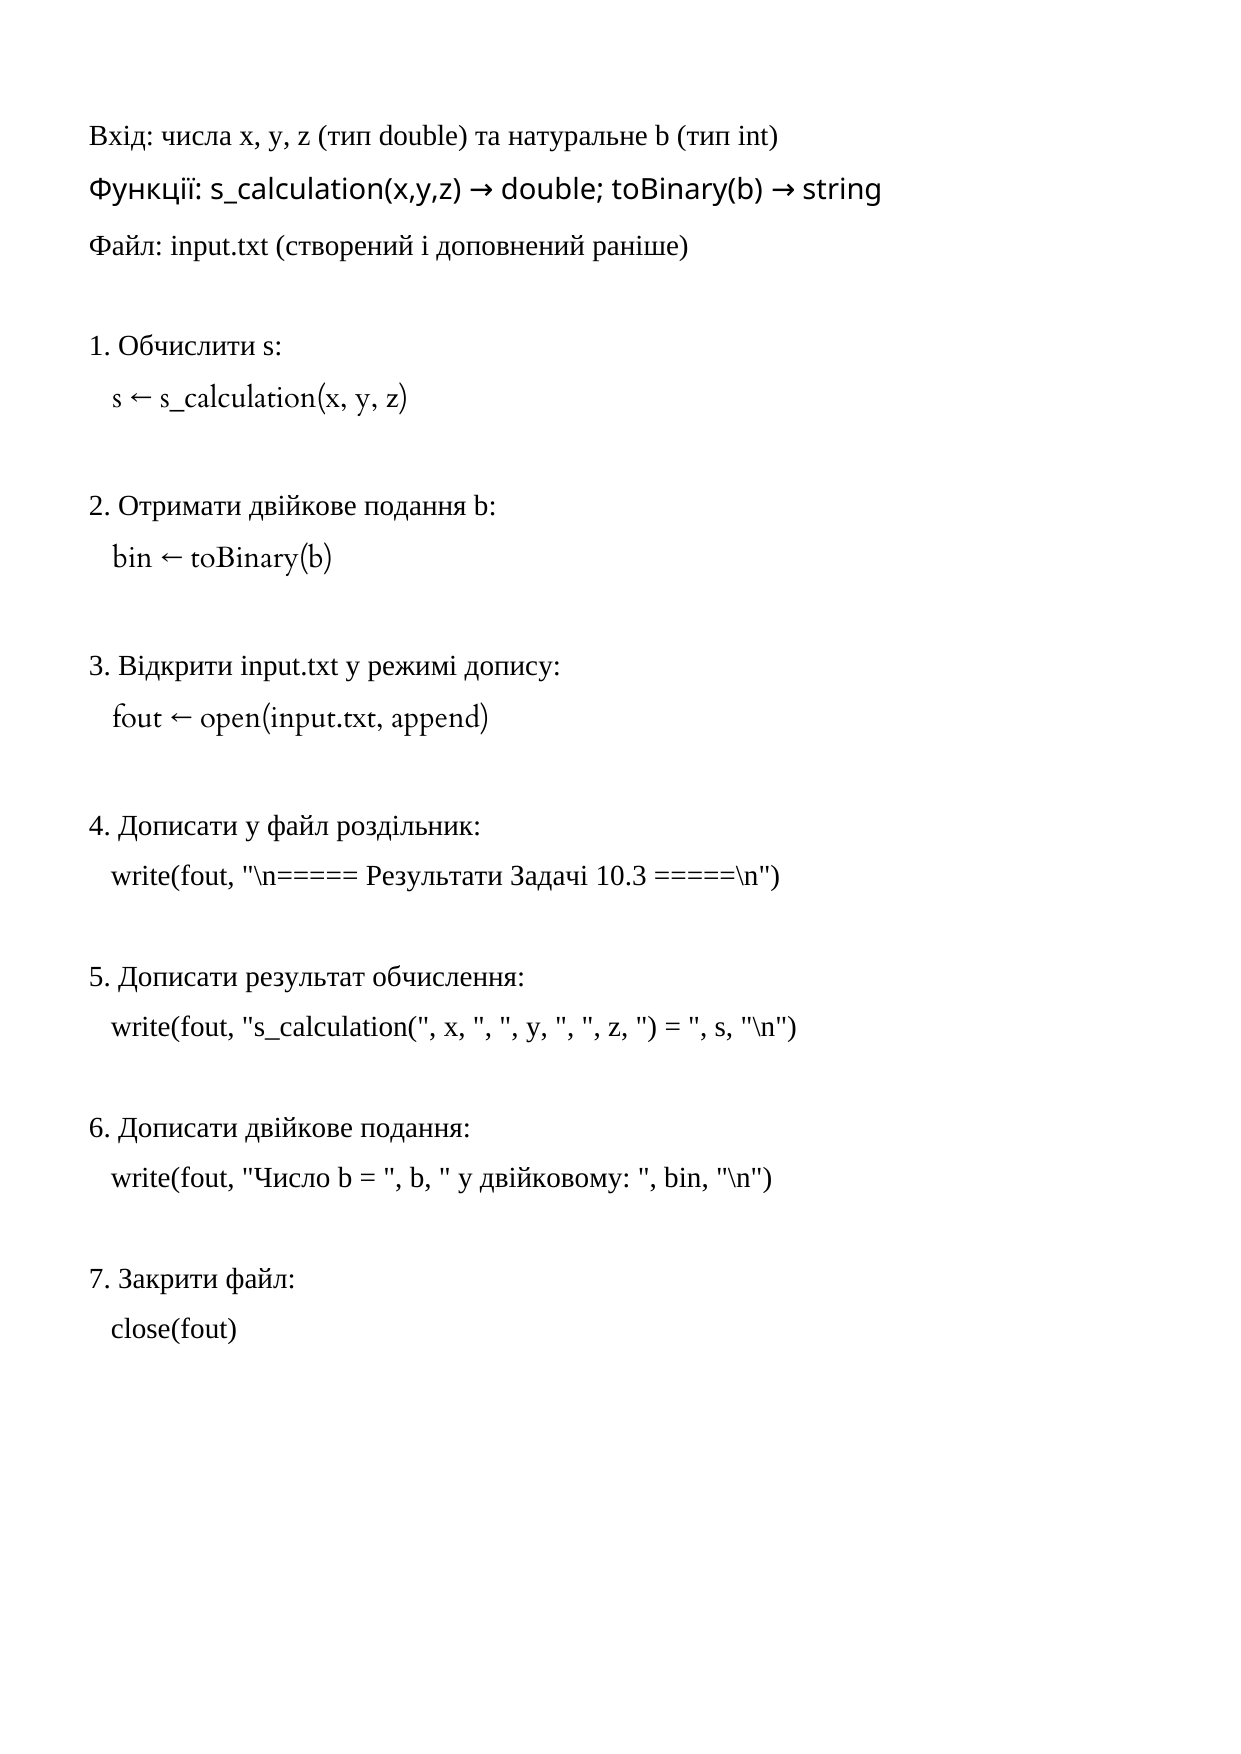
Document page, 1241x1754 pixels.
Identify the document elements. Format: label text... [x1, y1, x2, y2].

text 2. Отримати двійкове подання b: [89, 488, 1152, 522]
text write(fout, "Число b = ", b, " у двійковому: ", bin, "\n") [89, 1160, 1152, 1194]
text bin ← toBinary(b) [89, 539, 1152, 578]
text fout ← open(input.txt, append) [89, 698, 1152, 738]
text Функції: s_calculation(x,y,z) → double; toBinary(b) → string [89, 168, 1152, 208]
text write(fout, "s_calculation(", x, ", ", y, ", ", z, ") = ", s, "\n") [89, 1009, 1152, 1043]
text 7. Закрити файл: [89, 1261, 1152, 1294]
text close(fout) [89, 1311, 1152, 1344]
text Вхід: числа x, y, z (тип double) та натуральне b (тип int) [89, 118, 1152, 152]
text write(fout, "\n===== Результати Задачі 10.3 =====\n") [89, 858, 1152, 892]
text 6. Дописати двійкове подання: [89, 1110, 1152, 1143]
text 5. Дописати результат обчислення: [89, 959, 1152, 992]
text 3. Відкрити input.txt у режимі допису: [89, 648, 1152, 682]
text s ← s_calculation(x, y, z) [89, 379, 1152, 418]
text 1. Обчислити s: [89, 328, 1152, 362]
text 4. Дописати у файл роздільник: [89, 808, 1152, 841]
text Файл: input.txt (створений і доповнений раніше) [89, 228, 1152, 261]
